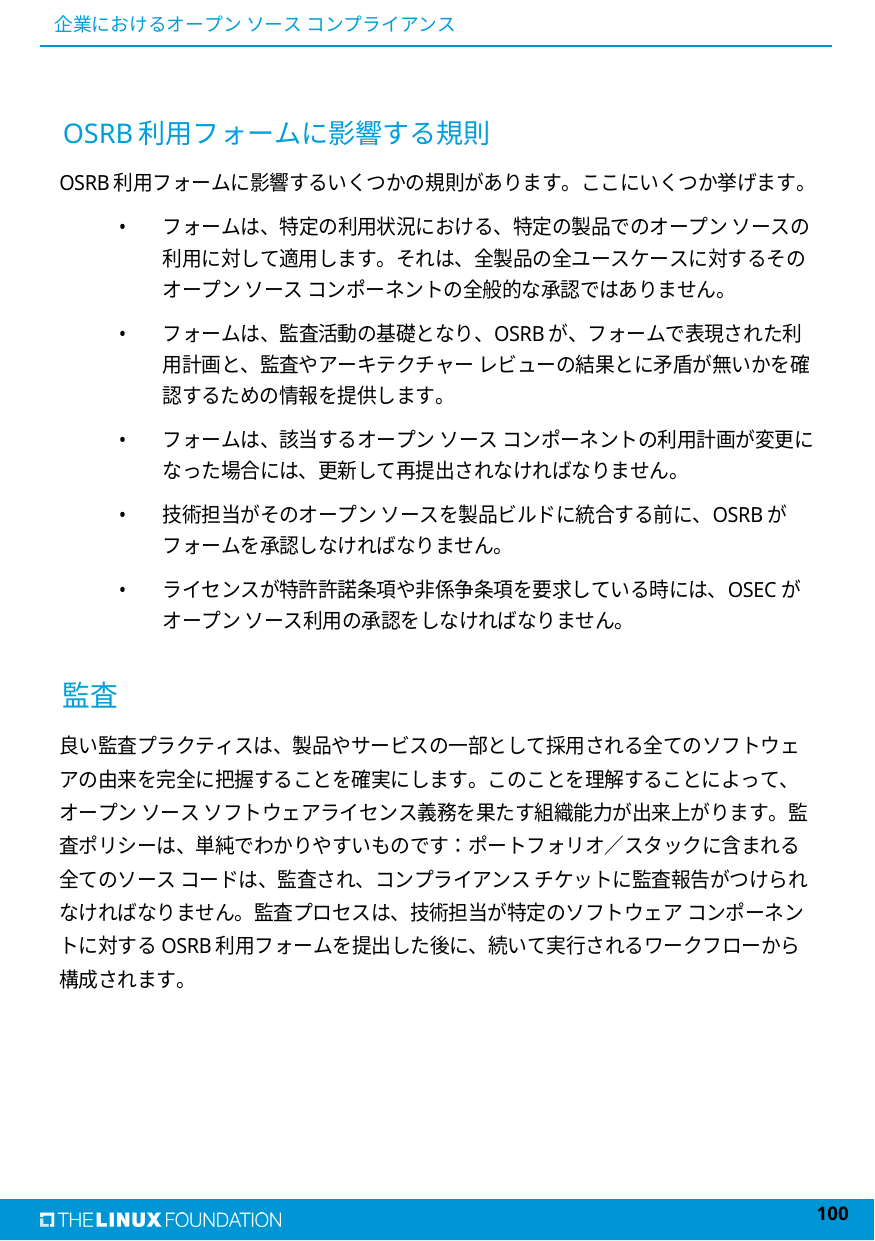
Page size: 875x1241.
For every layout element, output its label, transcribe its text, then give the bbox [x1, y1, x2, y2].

picture [118, 1213, 129, 1226]
picture [149, 1213, 159, 1226]
picture [133, 1213, 144, 1226]
text フォームは、該当するオープン ソース コンポーネントの利用計画が変更になった場合には、更新して再提出されなければなりません。 [119, 422, 815, 485]
subtitle 監査 [63, 672, 874, 714]
text ライセンスが特許許諾条項や非係争条項を要求している時には、OSECがオープン ソース利用の承認をしなければなりません。 [119, 572, 815, 635]
text OSRB利用フォームに影響するいくつかの規則があります。ここにいくつか挙げます。 [59, 164, 815, 197]
picture [41, 1219, 48, 1226]
text 良い監査プラクティスは、製品やサービスの一部として採用される全てのソフトウェアの由来を完全に把握することを確実にします。このことを理解することによって、オープン ソース ソフトウェアライセンス義務を果たす組織能力が出来上がります。監査ポリシーは、単純でわかりやすいものです：ポートフォリオ／スタックに含まれる全てのソース コードは、監査され、コンプライアンス チケットに監査報告がつけられなければなりません。監査プロセスは、技術担当が特定のソフトウェア コンポーネントに対するOSRB利用フォームを提出した後に、続いて実行されるワークフローから構成されます。 [59, 727, 815, 994]
text 技術担当がそのオープン ソースを製品ビルドに統合する前に、OSRBがフォームを承認しなければなりません。 [119, 497, 815, 560]
picture [41, 1213, 54, 1226]
subtitle OSRB利用フォームに影響する規則 [63, 112, 815, 151]
text フォームは、特定の利用状況における、特定の製品でのオープン ソースの利用に対して適用します。それは、全製品の全ユースケースに対するそのオープン ソース コンポーネントの全般的な承認ではありません。 [119, 210, 815, 303]
picture [97, 1213, 106, 1226]
text フォームは、監査活動の基礎となり、OSRBが、フォームで表現された利用計画と、監査やアーキテクチャー レビューの結果とに矛盾が無いかを確認するための情報を提供します。 [119, 316, 815, 410]
